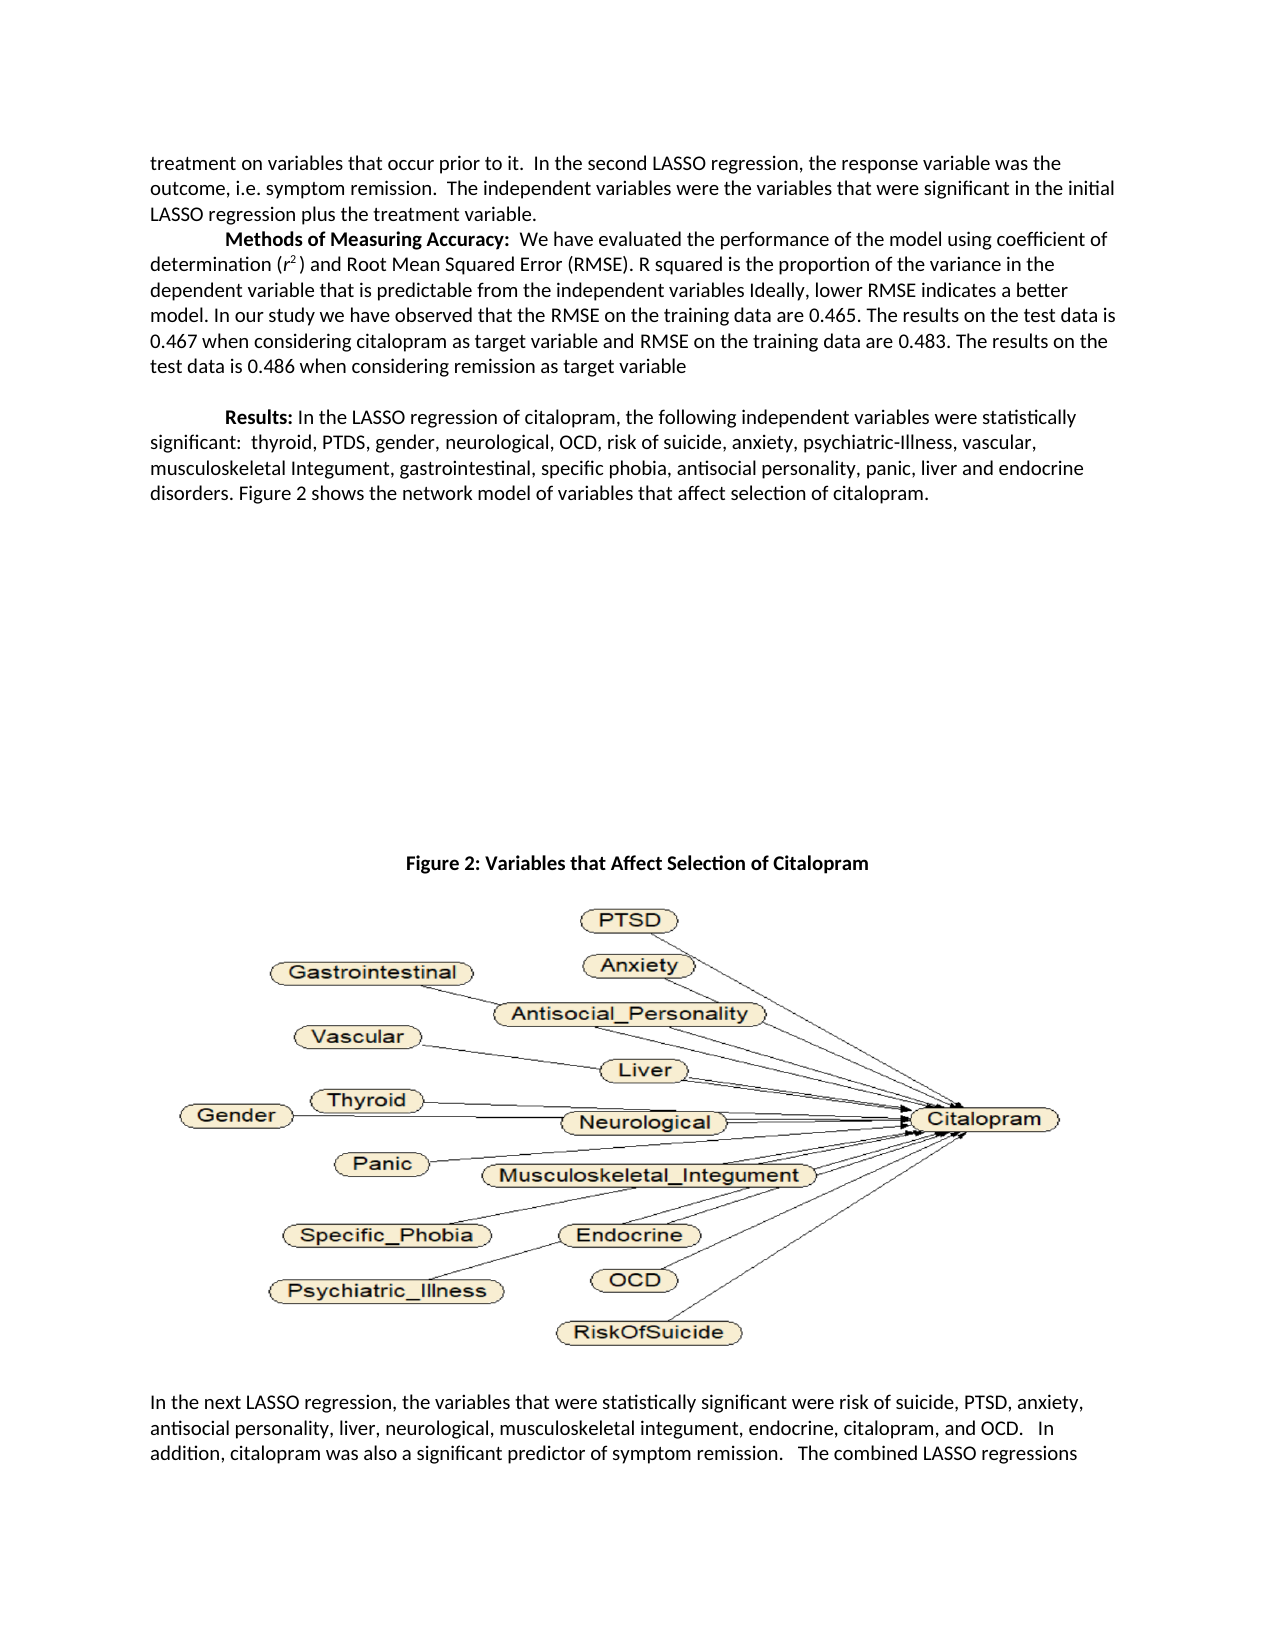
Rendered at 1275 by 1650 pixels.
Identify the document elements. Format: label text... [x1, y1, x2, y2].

text Results: In the LASSO regression of citalopram, the following independent variables were statistically significant: thyroid, PTDS, gender, neurological, OCD, risk of suicide, anxiety, psychiatric-Illness, vascular, musculoskeletal Integument, gastrointestinal, specific phobia, antisocial personality, panic, liver and endocrine disorders. Figure 2 shows the network model of variables that affect selection of citalopram. [150, 404, 1125, 506]
text Figure 2: Variables that Affect Selection of Citalopram [150, 850, 1125, 876]
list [150, 1389, 1125, 1466]
text Methods of Measuring Accuracy: We have evaluated the performance of the model using coefficient of determination (r2 ) and Root Mean Squared Error (RMSE). R squared is the proportion of the variance in the dependent variable that is predictable from the independent variables Ideally, lower RMSE indicates a better model. In our study we have observed that the RMSE on the training data are 0.465. The results on the test data is 0.467 when considering citalopram as target variable and RMSE on the training data are 0.483. The results on the test data is 0.486 when considering remission as target variable [150, 226, 1125, 379]
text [150, 150, 1125, 226]
picture [150, 896, 1068, 1369]
